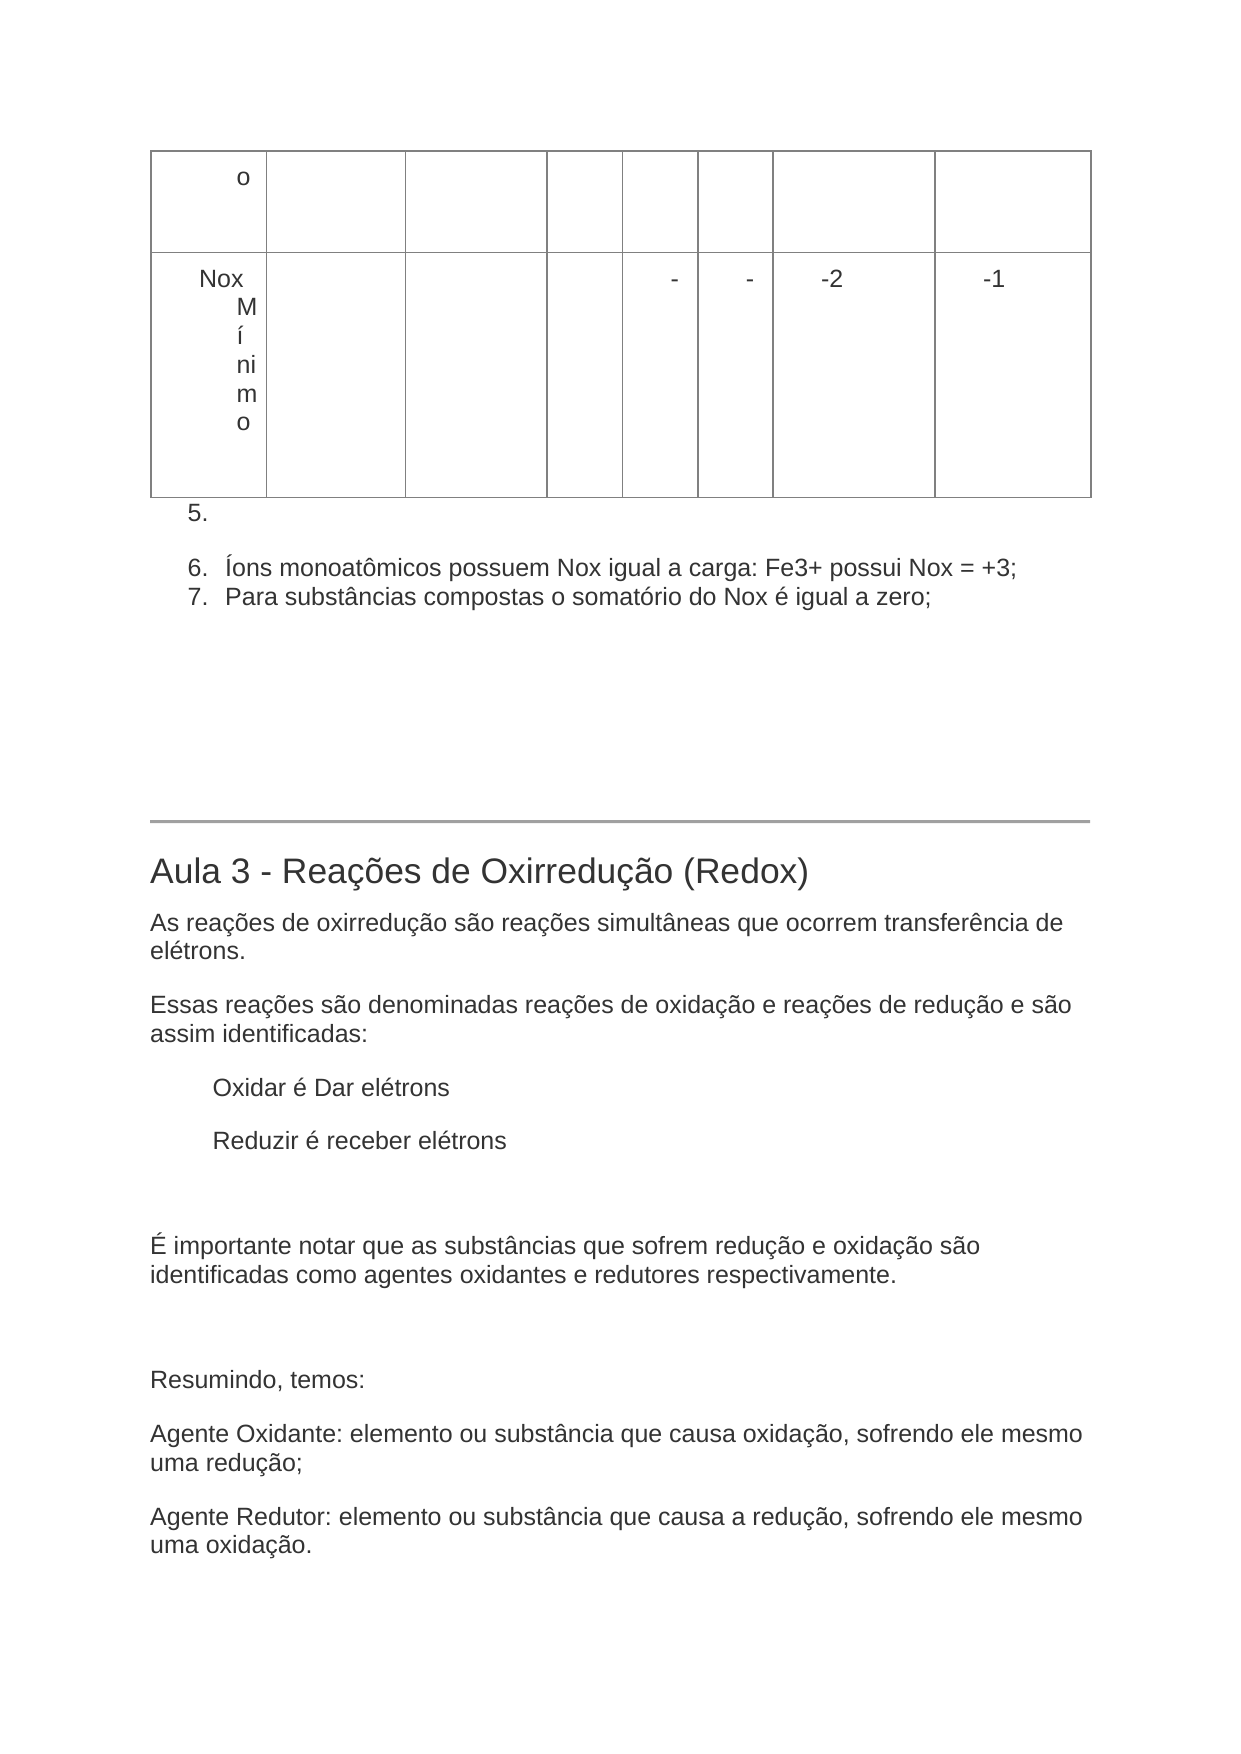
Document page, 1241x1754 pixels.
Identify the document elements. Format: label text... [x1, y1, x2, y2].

list Para substâncias compostas o somatório do Nox é igual a zero; [187, 582, 1090, 611]
table_cell [548, 253, 622, 496]
list Íons monoatômicos possuem Nox igual a carga: Fe3+ possui Nox = +3; [187, 553, 1090, 582]
text Agente Oxidante: elemento ou substância que causa oxidação, sofrendo ele mesmo uma redução; [150, 1419, 1090, 1476]
table_cell -1 [936, 253, 1090, 496]
text Oxidar é Dar elétrons [212, 1072, 1090, 1101]
text Agente Redutor: elemento ou substância que causa a redução, sofrendo ele mesmo uma oxidação. [150, 1501, 1090, 1559]
table_cell -4 [623, 253, 697, 496]
table_cell Nox Mínimo [152, 253, 266, 496]
text Reduzir é receber elétrons [212, 1126, 1090, 1155]
table_cell -3 [699, 253, 772, 496]
table_cell -2 [774, 253, 934, 496]
text Resumindo, temos: [150, 1365, 1090, 1394]
table_cell [267, 253, 405, 496]
subtitle Aula 3 - Reações de Oxirredução (Redox) [150, 850, 1090, 891]
text As reações de oxirredução são reações simultâneas que ocorrem transferência de elétrons. [150, 907, 1090, 965]
text É importante notar que as substâncias que sofrem redução e oxidação são identificadas como agentes oxidantes e redutores respectivamente. [150, 1231, 1090, 1289]
text Essas reações são denominadas reações de oxidação e reações de redução e são assim identificadas: [150, 990, 1090, 1047]
table_cell [406, 253, 546, 496]
